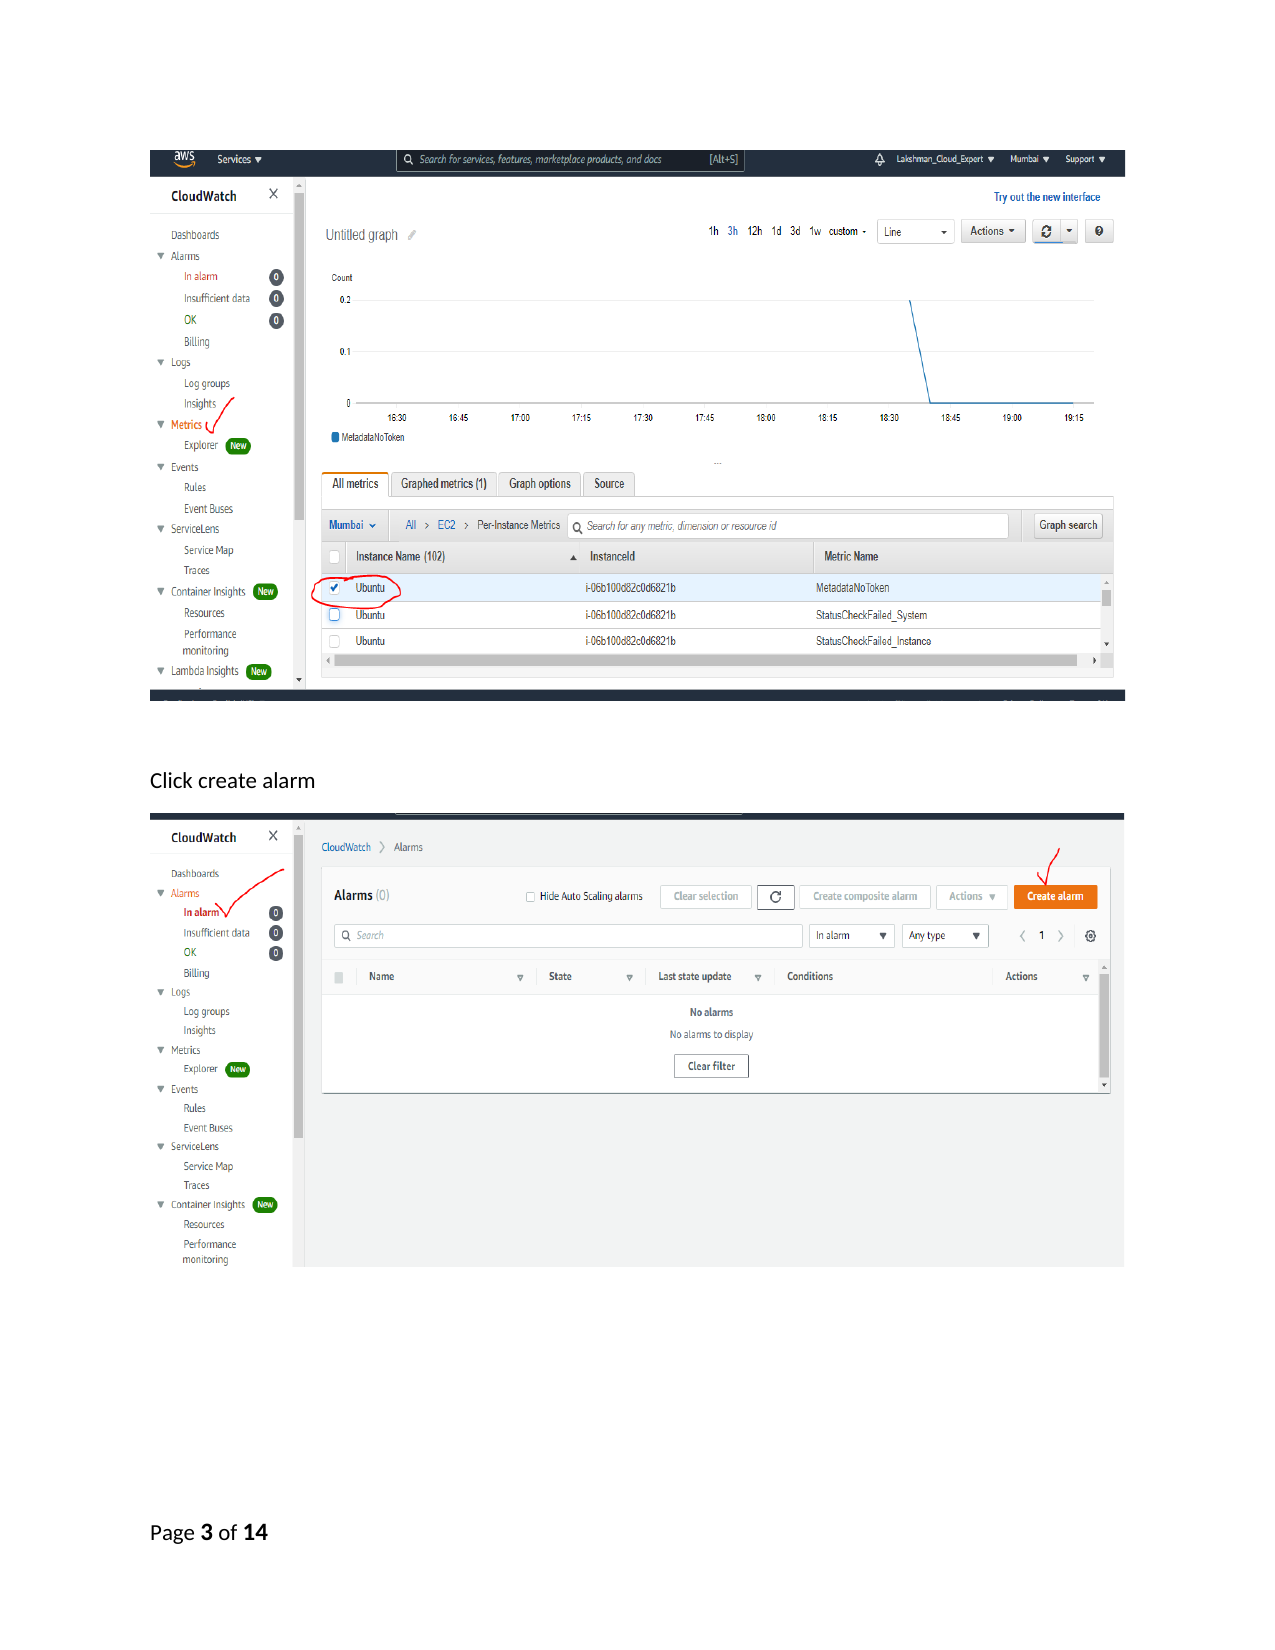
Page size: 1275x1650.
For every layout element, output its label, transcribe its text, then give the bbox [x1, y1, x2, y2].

text Click create alarm [150, 766, 1125, 794]
picture [150, 150, 1125, 701]
picture [150, 813, 1125, 1267]
